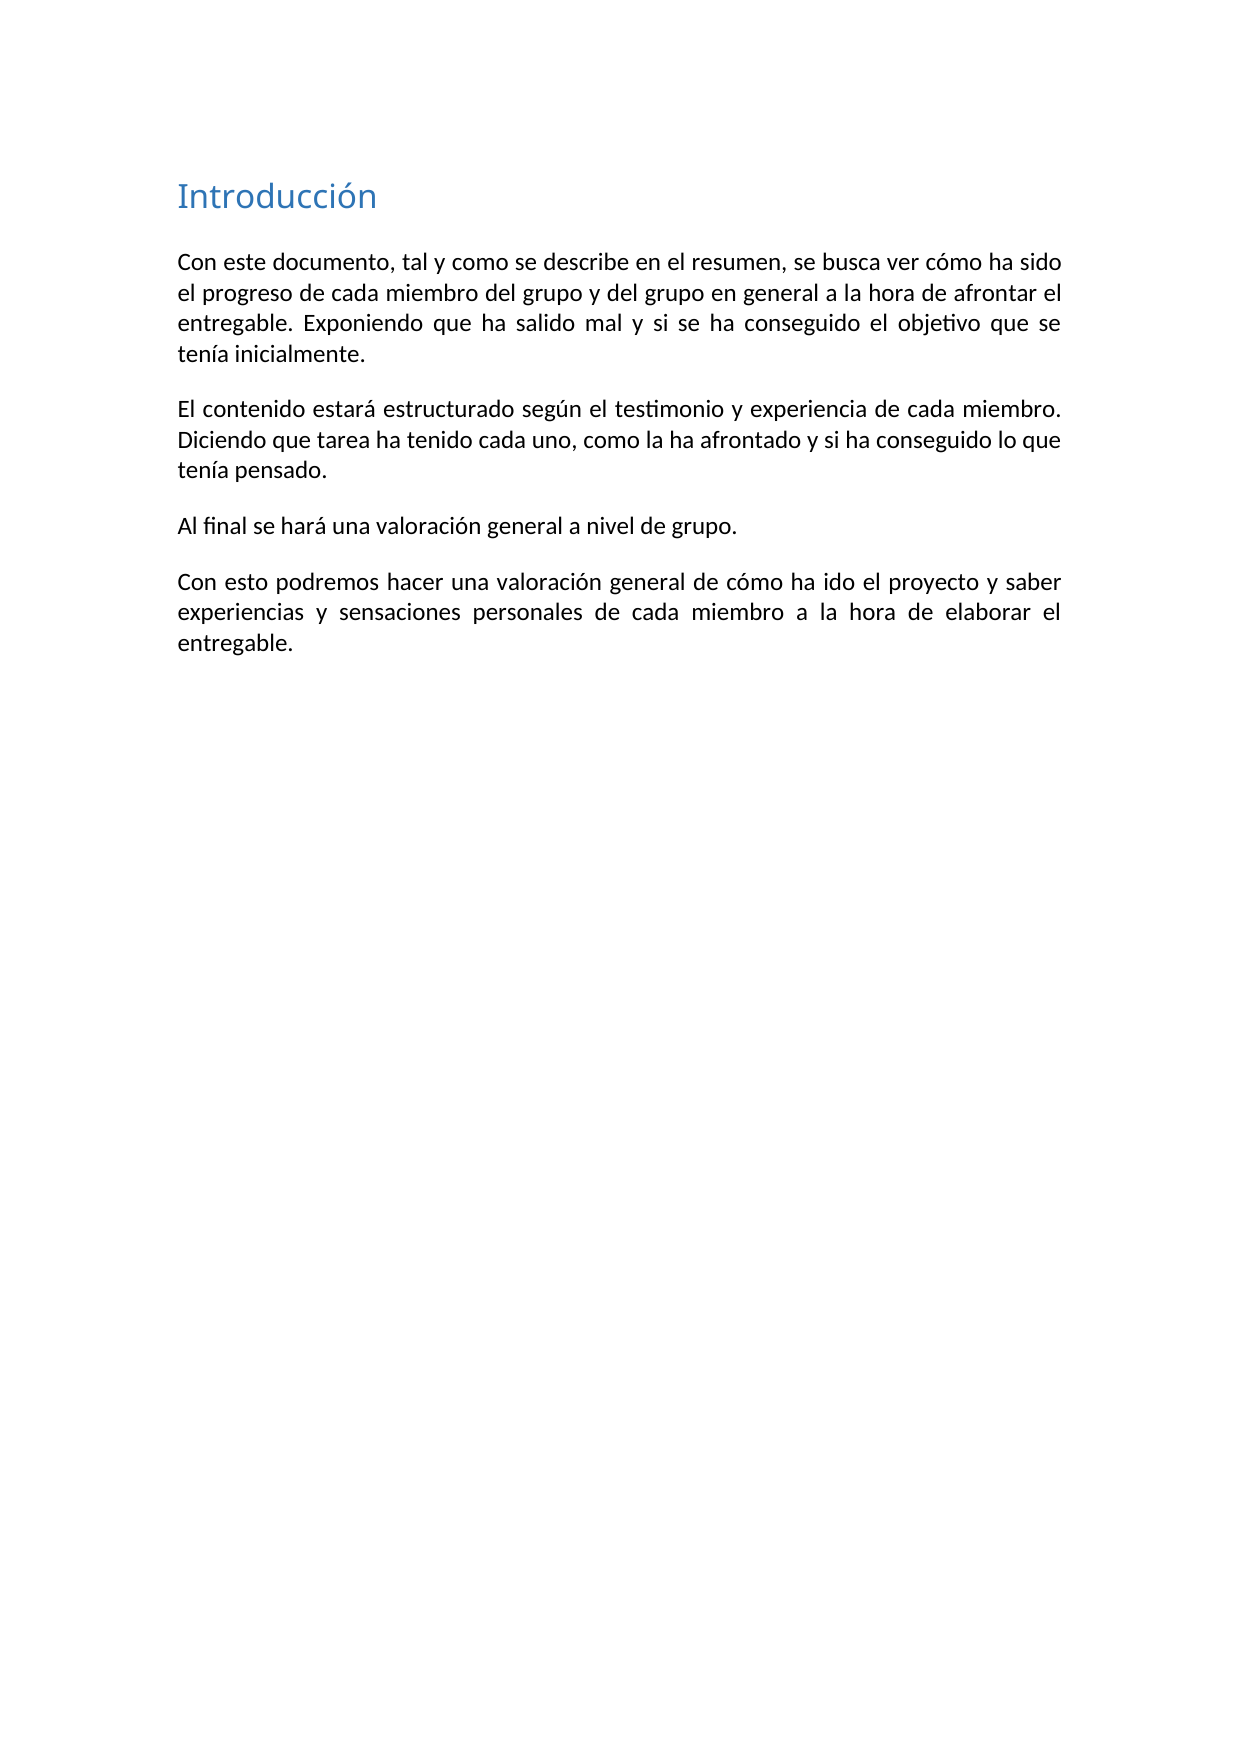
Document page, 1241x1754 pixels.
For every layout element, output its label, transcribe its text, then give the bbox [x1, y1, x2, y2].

text Con esto podremos hacer una valoración general de cómo ha ido el proyecto y saber experiencias y sensaciones personales de cada miembro a la hora de elaborar el entregable. [177, 566, 1063, 657]
text Al final se hará una valoración general a nivel de grupo. [177, 510, 1063, 541]
text Con este documento, tal y como se describe en el resumen, se busca ver cómo ha sido el progreso de cada miembro del grupo y del grupo en general a la hora de afrontar el entregable. Exponiendo que ha salido mal y si se ha conseguido el objetivo que se tenía inicialmente. [177, 247, 1063, 369]
subtitle Introducción [177, 173, 1063, 218]
text El contenido estará estructurado según el testimonio y experiencia de cada miembro. Diciendo que tarea ha tenido cada uno, como la ha afrontado y si ha conseguido lo que tenía pensado. [177, 394, 1063, 485]
